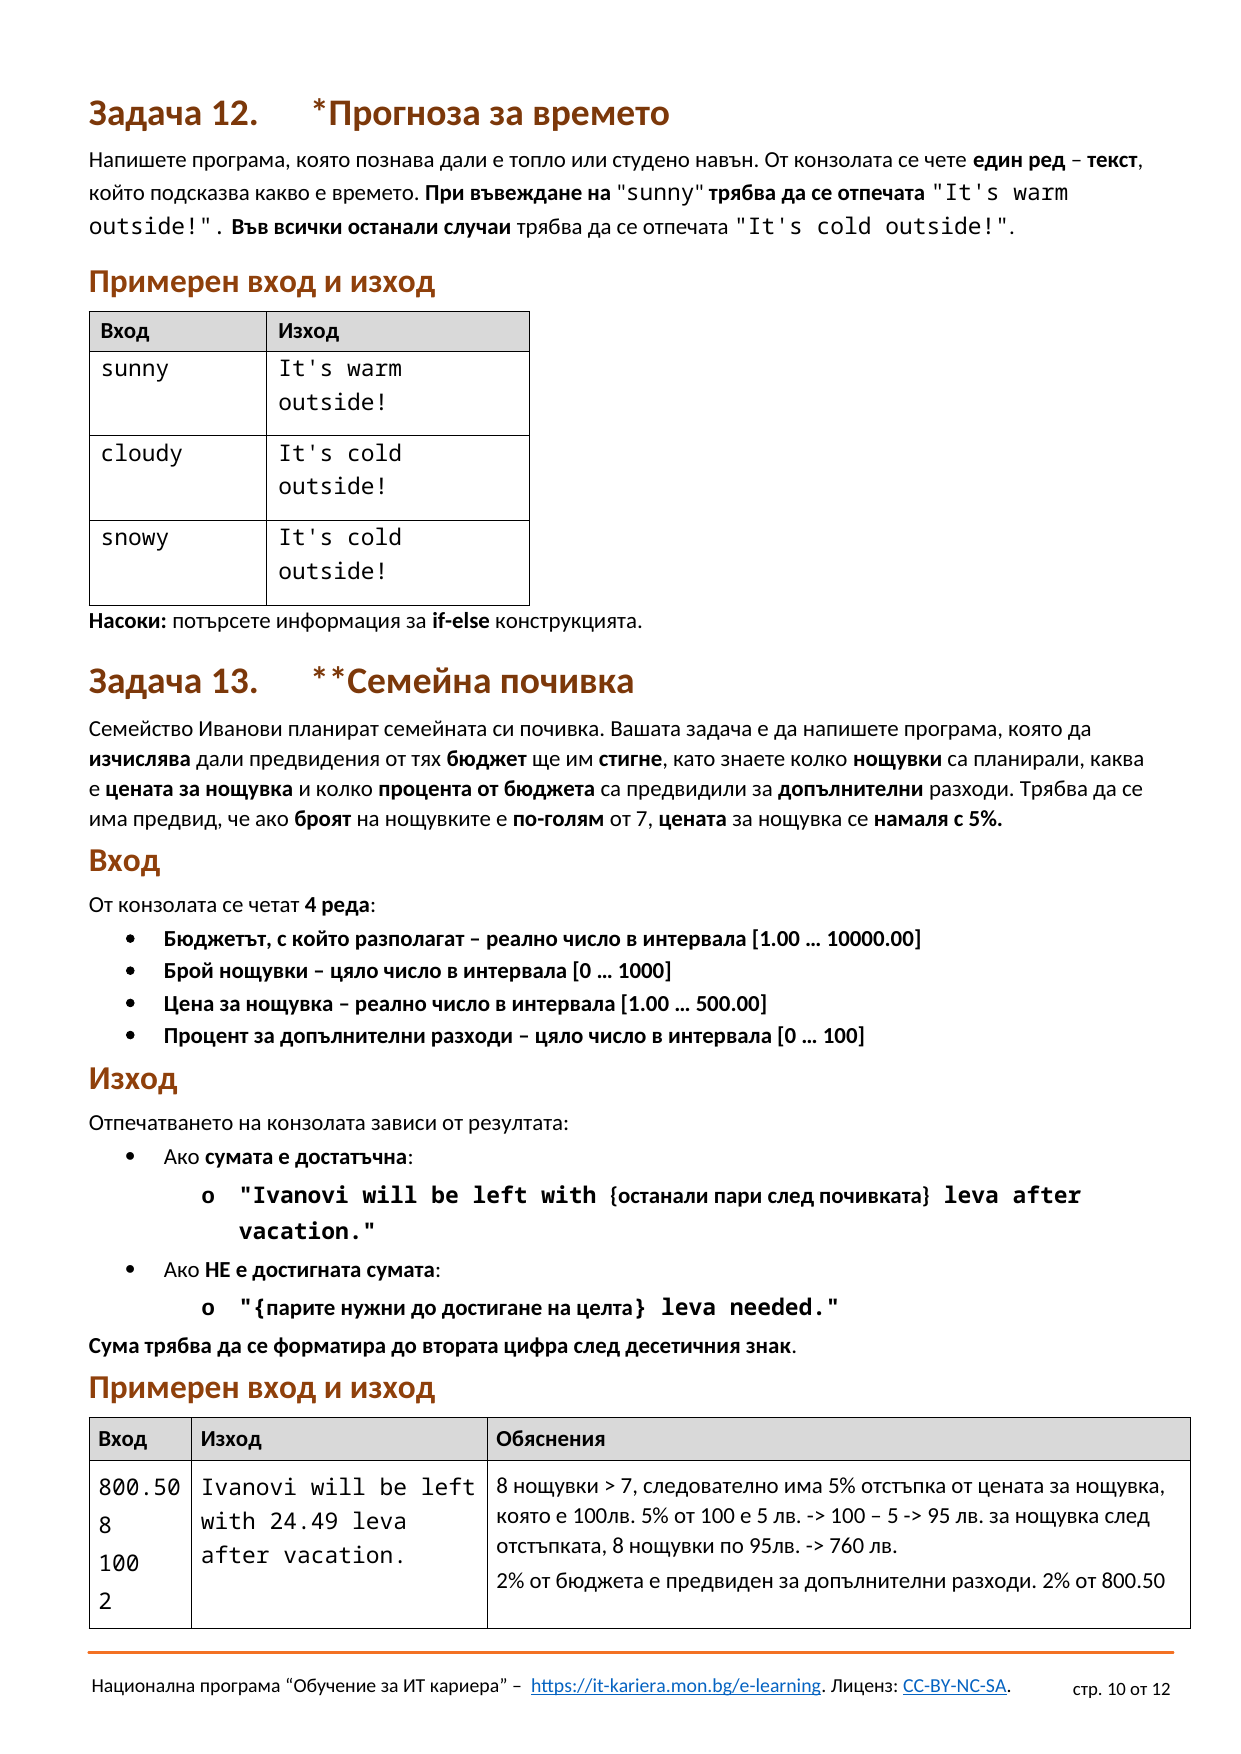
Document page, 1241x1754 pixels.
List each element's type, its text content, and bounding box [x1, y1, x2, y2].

subtitle Вход [89, 839, 1152, 880]
table_cell 800.50 8 100 2 [90, 1461, 191, 1628]
list Процент за допълнителни разходи – цяло число в интервала [0 … 100] [126, 1021, 1152, 1049]
subtitle **Семейна почивка [89, 657, 1152, 703]
list "Ivanovi will be left with {останали пари след почивката} leva after vacation." [201, 1179, 1152, 1246]
table_header Обяснения [488, 1418, 1190, 1460]
subtitle Примерен вход и изход [89, 260, 1152, 301]
list Цена за нощувка – реално число в интервала [1.00 … 500.00] [126, 989, 1152, 1017]
table_cell sunny [90, 352, 266, 435]
list Бюджетът, с който разполагат – реално число в интервала [1.00 … 10000.00] [126, 924, 1152, 952]
subtitle *Прогноза за времето [89, 89, 1152, 134]
text Насоки: потърсете информация за if-else конструкцията. [89, 606, 1152, 634]
subtitle Изход [89, 1057, 1152, 1098]
table_cell cloudy [90, 436, 266, 520]
table_header Изход [267, 312, 529, 351]
table_header Изход [192, 1418, 487, 1460]
list "{парите нужни до достигане на целта} leva needed." [201, 1291, 1152, 1323]
subtitle Примерен вход и изход [89, 1366, 1152, 1407]
table_header Вход [90, 1418, 191, 1460]
table_cell It's cold outside! [267, 521, 529, 605]
list Брой нощувки – цяло число в интервала [0 … 1000] [126, 956, 1152, 984]
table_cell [488, 1461, 1190, 1628]
table_cell It's cold outside! [267, 436, 529, 520]
text Напишете програма, която познава дали е топло или студено навън. От конзолата се чете един ред – текст, който подсказва какво е времето. При въвеждане на "sunny" трябва да се отпечата "It's warm outside!". Във всички останали случаи трябва да се отпечата "It's cold outside!". [89, 146, 1152, 241]
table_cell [192, 1461, 487, 1628]
list Ако НЕ е достигната сумата: [126, 1255, 1152, 1283]
list Ако сумата е достатъчна: [126, 1142, 1152, 1171]
text От конзолата се четат 4 реда: [89, 890, 1152, 918]
text Сума трябва да се форматира до втората цифра след десетичния знак. [89, 1332, 1152, 1359]
table_cell snowy [90, 521, 266, 605]
text Отпечатването на конзолата зависи от резултата: [89, 1108, 1152, 1136]
table_cell It's warm outside! [267, 352, 529, 435]
text Семейство Иванови планират семейната си почивка. Вашата задача е да напишете програма, която да изчислява дали предвидения от тях бюджет ще им стигне, като знаете колко нощувки са планирали, каква е цената за нощувка и колко процента от бюджета са предвидили за допълнителни разходи. Трябва да се има предвид, че ако броят на нощувките е по-голям от 7, цената за нощувка се намаля с 5%. [89, 714, 1152, 833]
table_header Вход [90, 312, 266, 351]
